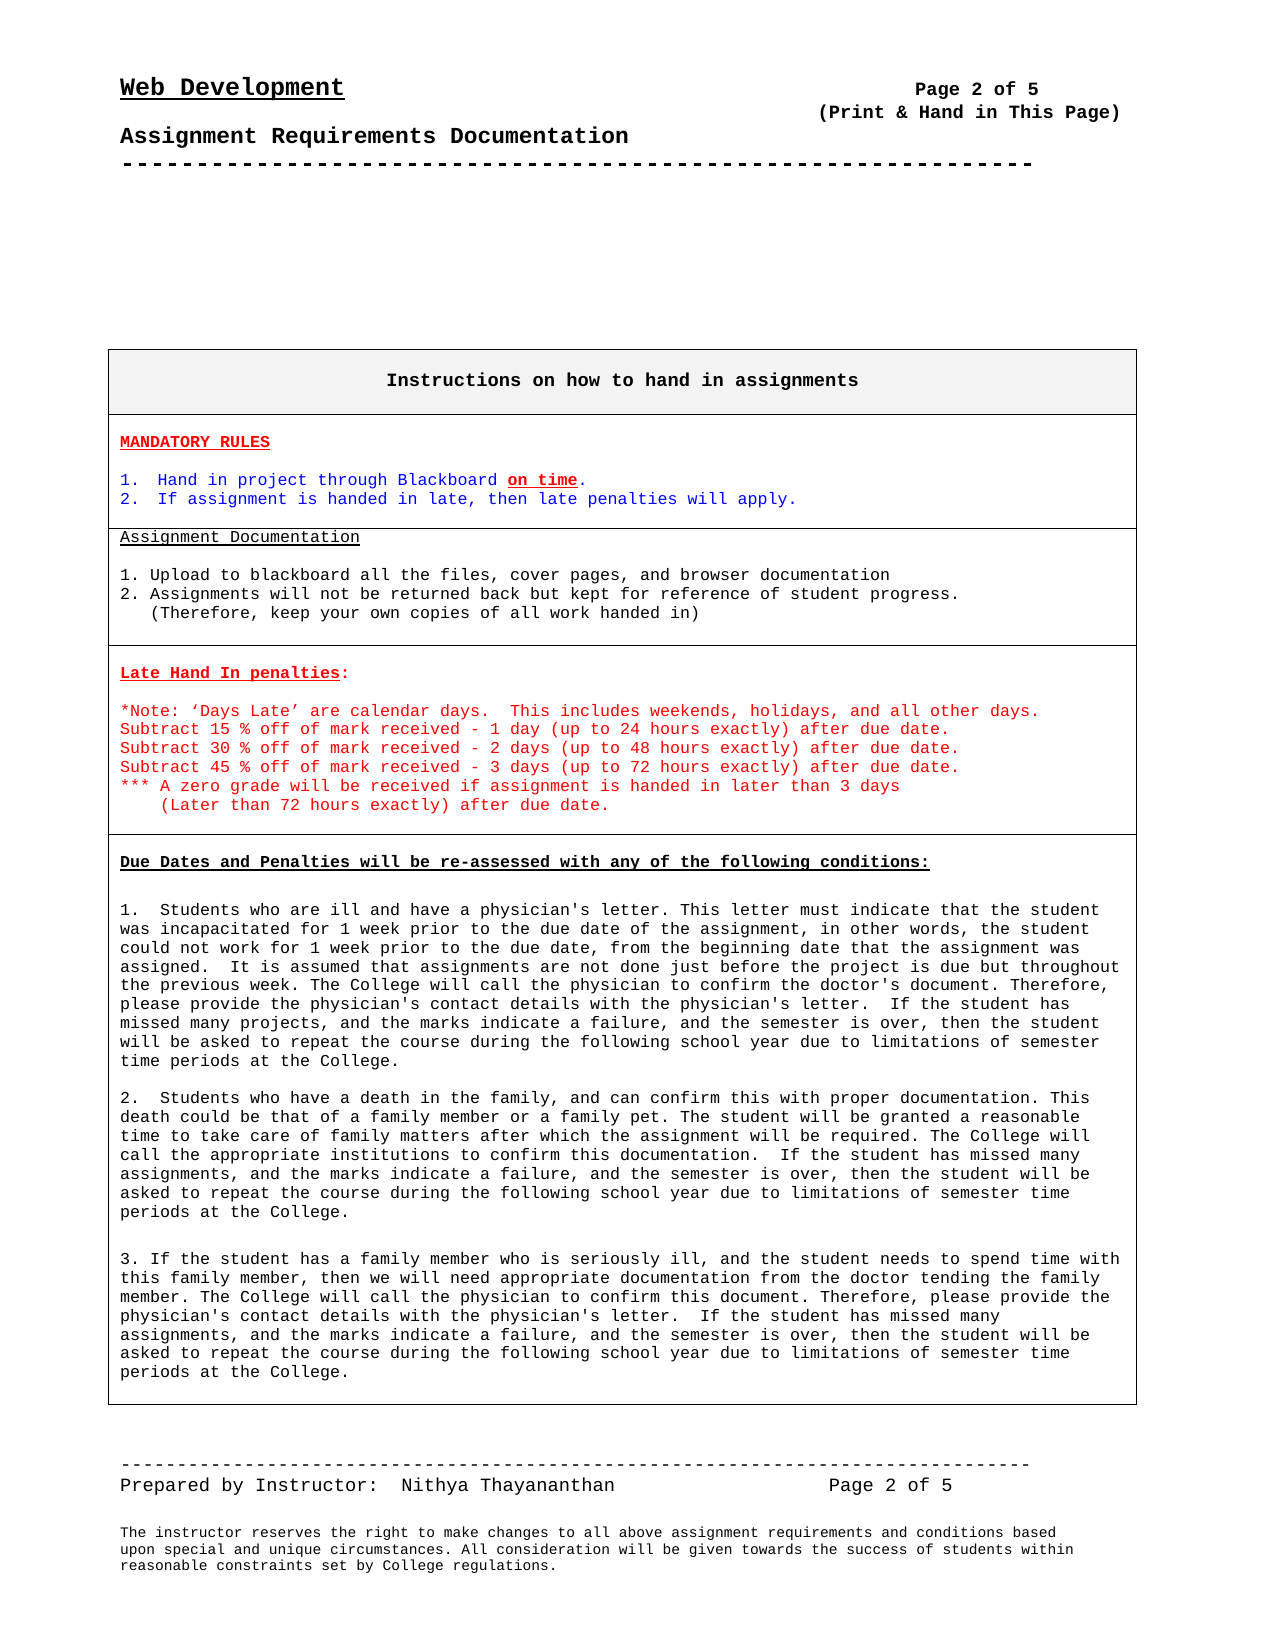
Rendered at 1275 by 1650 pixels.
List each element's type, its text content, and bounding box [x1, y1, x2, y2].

table_header Instructions on how to hand in assignments [109, 350, 1136, 414]
table_cell Due Dates and Penalties will be re-assessed with any of the following conditions: 1. Students who are ill and have a physician's letter. This letter must indicate that the student was incapacitated for 1 week prior to the due date of the assignment, in other words, the student could not work for 1 week prior to the due date, from the beginning date that the assignment was assigned. It is assumed that assignments are not done just before the project is due but throughout the previous week. The College will call the physician to confirm the doctor's document. Therefore, please provide the physician's contact details with the physician's letter. If the student has missed many projects, and the marks indicate a failure, and the semester is over, then the student will be asked to repeat the course during the following school year due to limitations of semester time periods at the College. 2. Students who have a death in the family, and can confirm this with proper documentation. This death could be that of a family member or a family pet. The student will be granted a reasonable time to take care of family matters after which the assignment will be required. The College will call the appropriate institutions to confirm this documentation. If the student has missed many assignments, and the marks indicate a failure, and the semester is over, then the student will be asked to repeat the course during the following school year due to limitations of semester time periods at the College. 3. If the student has a family member who is seriously ill, and the student needs to spend time with this family member, then we will need appropriate documentation from the doctor tending the family member. The College will call the physician to confirm this document. Therefore, please provide the physician's contact details with the physician's letter. If the student has missed many assignments, and the marks indicate a failure, and the semester is over, then the student will be asked to repeat the course during the following school year due to limitations of semester time periods at the College. [109, 835, 1136, 1404]
table_cell MANDATORY RULES Hand in project through Blackboard on time. If assignment is handed in late, then late penalties will apply. [109, 415, 1136, 528]
table_cell Assignment Documentation 1. Upload to blackboard all the files, cover pages, and browser documentation 2. Assignments will not be returned back but kept for reference of student progress. (Therefore, keep your own copies of all work handed in) [109, 529, 1136, 644]
table_cell Late Hand In penalties: *Note: ‘Days Late’ are calendar days. This includes weekends, holidays, and all other days. Subtract 15 % off of mark received - 1 day (up to 24 hours exactly) after due date. Subtract 30 % off of mark received - 2 days (up to 48 hours exactly) after due date. Subtract 45 % off of mark received - 3 days (up to 72 hours exactly) after due date. *** A zero grade will be received if assignment is handed in later than 3 days (Later than 72 hours exactly) after due date. [109, 646, 1136, 834]
